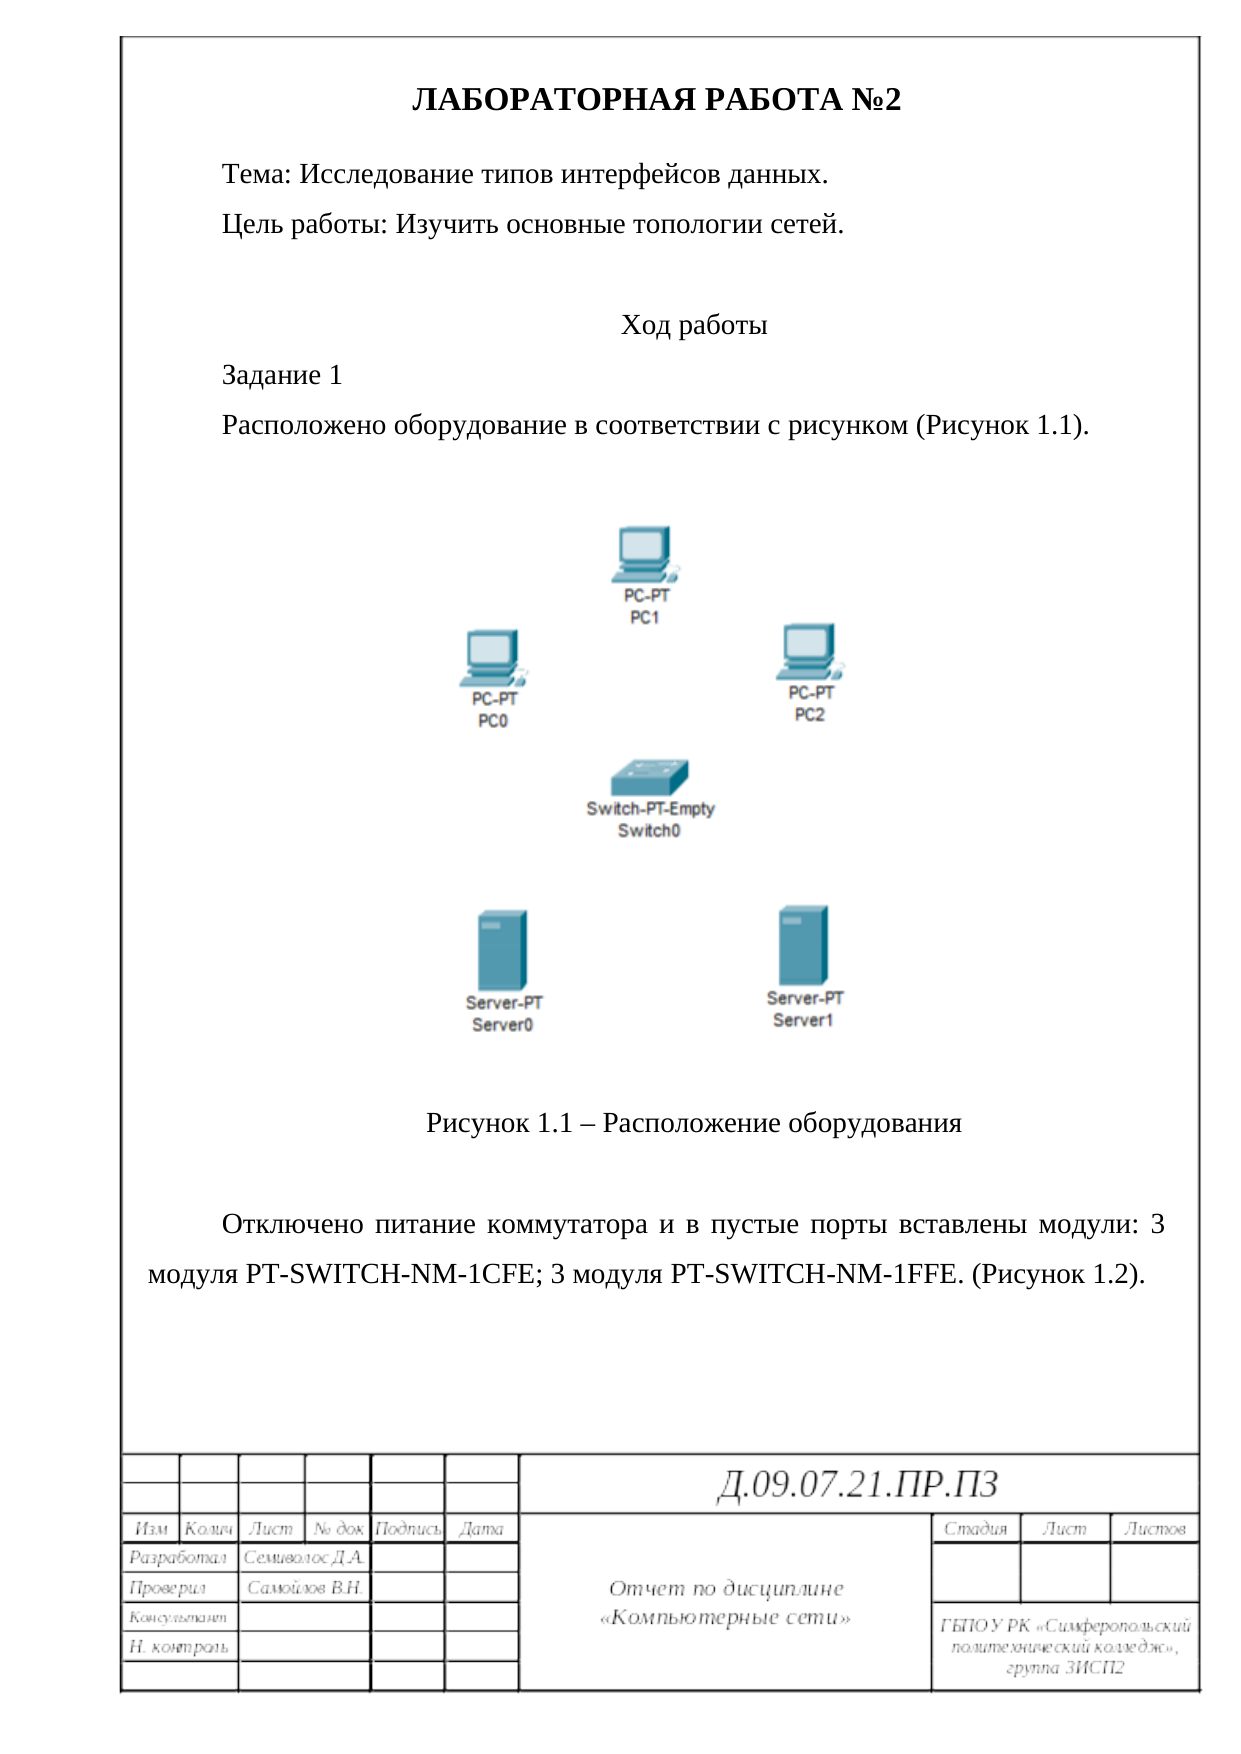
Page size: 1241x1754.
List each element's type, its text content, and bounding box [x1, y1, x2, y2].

picture [425, 507, 889, 1093]
text Отключено питание коммутатора и в пустые порты вставлены модули: 3 модуля PT-SWITCH-NM-1CFE; 3 модуля PT-SWITCH-NM-1FFE. (Рисунок 1.2). [148, 1206, 1167, 1289]
text Цель работы: Изучить основные топологии сетей. [148, 206, 1167, 240]
text Рисунок 1.1 – Расположение оборудования [148, 1105, 1167, 1139]
text Ход работы [148, 307, 1167, 340]
text Расположено оборудование в соответствии с рисунком (Рисунок 1.1). [148, 407, 1167, 441]
text Задание 1 [148, 357, 1167, 391]
text ЛАБОРАТОРНАЯ РАБОТА №2 [148, 79, 1167, 117]
text Тема: Исследование типов интерфейсов данных. [148, 156, 1167, 189]
